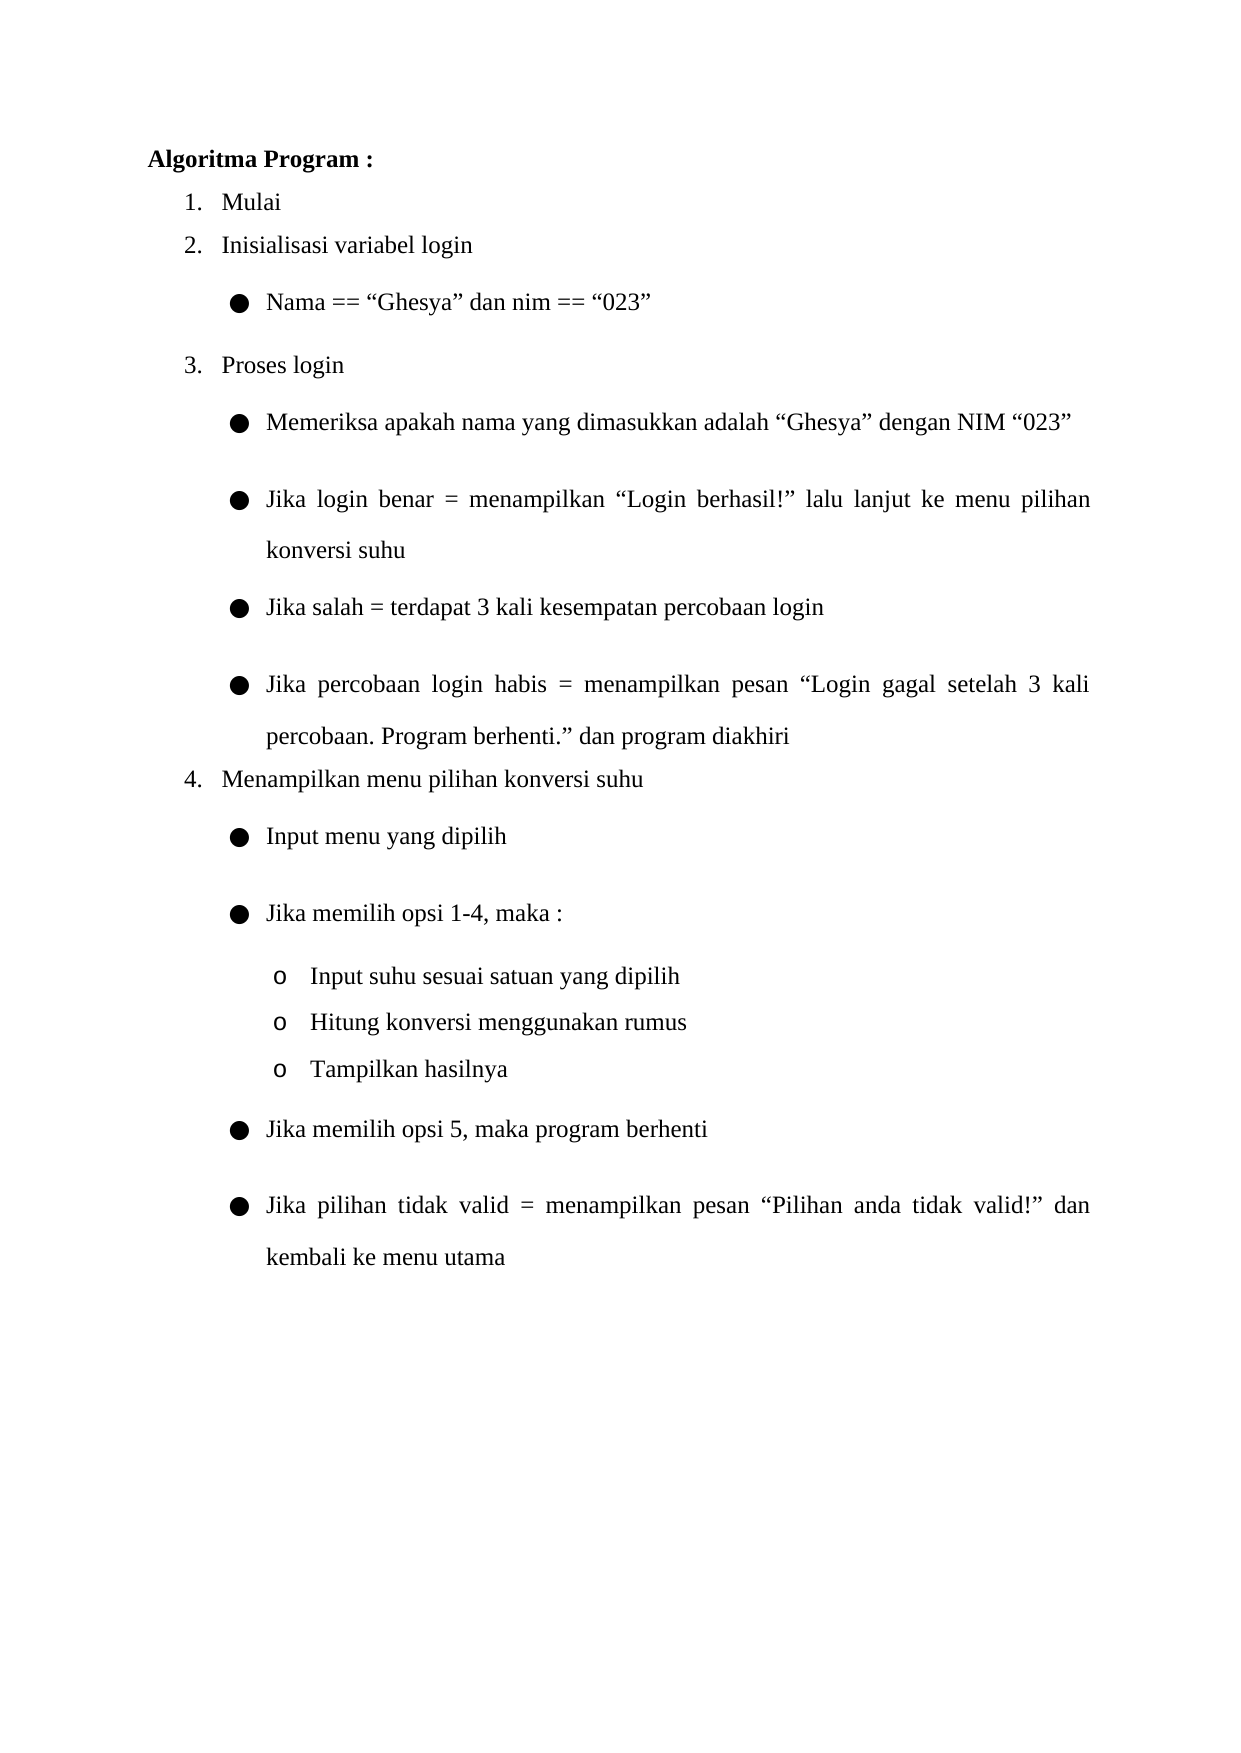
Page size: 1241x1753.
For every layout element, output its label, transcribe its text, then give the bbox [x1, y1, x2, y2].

list Menampilkan menu pilihan konversi suhu [184, 764, 1091, 793]
list Tampilkan hasilnya [272, 1054, 1091, 1084]
list Memeriksa apakah nama yang dimasukkan adalah “Ghesya” dengan NIM “023” [228, 393, 1091, 444]
list Hitung konversi menggunakan rumus [272, 1007, 1091, 1038]
text Algoritma Program : [147, 144, 1091, 172]
list Input menu yang dipilih [228, 807, 1091, 859]
list Inisialisasi variabel login [184, 230, 1091, 259]
list Jika memilih opsi 1-4, maka : [228, 884, 1091, 936]
list Mulai [184, 187, 1091, 216]
list Input suhu sesuai satuan yang dipilih [272, 961, 1091, 992]
list Jika pilihan tidak valid = menampilkan pesan “Pilihan anda tidak valid!” dan kembali ke menu utama [228, 1177, 1091, 1271]
list Jika percobaan login habis = menampilkan pesan “Login gagal setelah 3 kali percobaan. Program berhenti.” dan program diakhiri [228, 656, 1091, 750]
list Proses login [184, 350, 1091, 379]
list Jika salah = terdapat 3 kali kesempatan percobaan login [228, 579, 1091, 630]
list Nama == “Ghesya” dan nim == “023” [228, 273, 1091, 324]
list Jika memilih opsi 5, maka program berhenti [228, 1100, 1091, 1151]
list Jika login benar = menampilkan “Login berhasil!” lalu lanjut ke menu pilihan konversi suhu [228, 470, 1091, 564]
